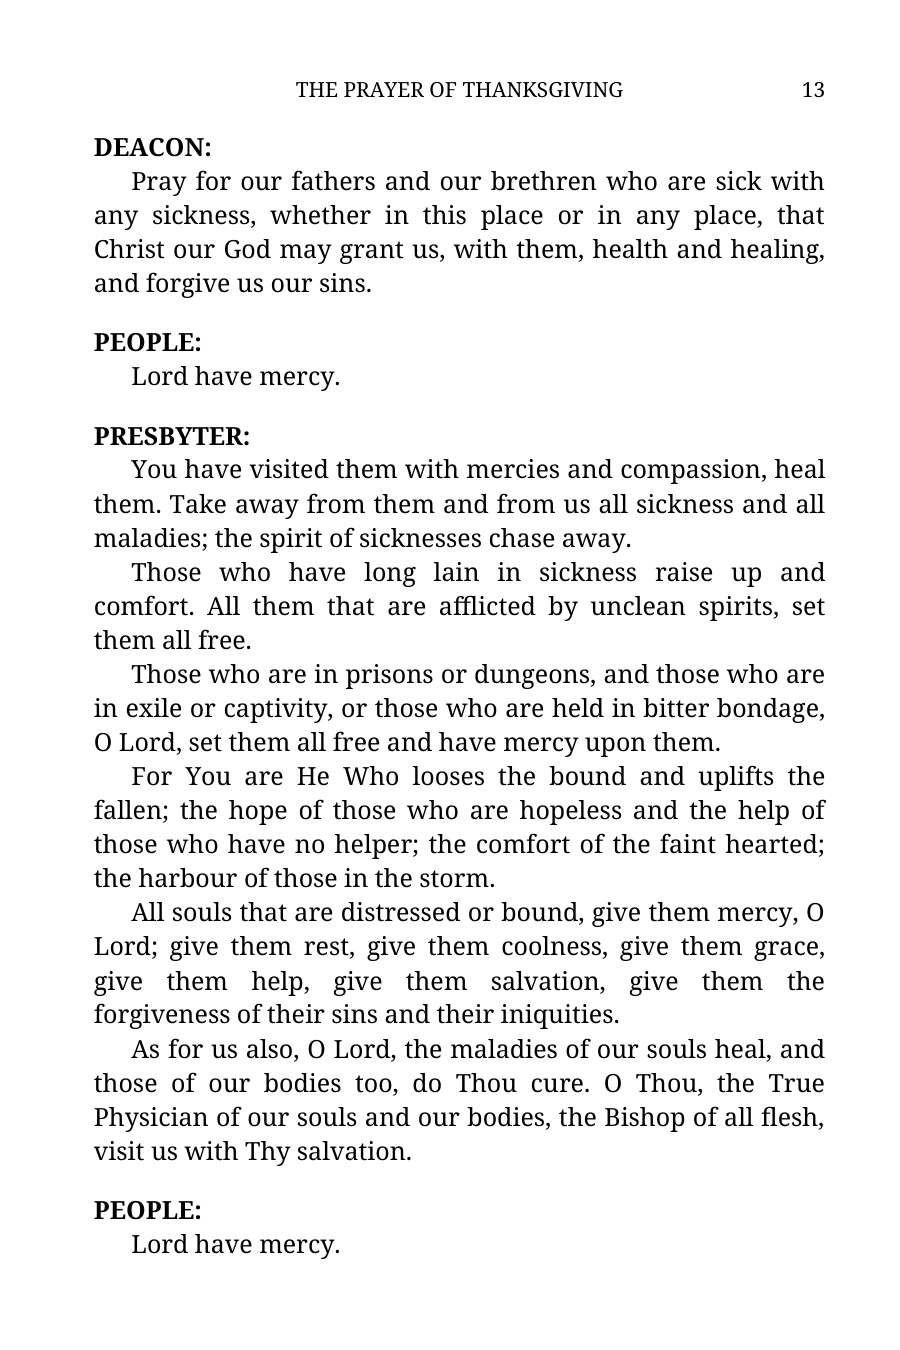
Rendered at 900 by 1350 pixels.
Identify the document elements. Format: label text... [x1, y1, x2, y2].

text Lord have mercy. [94, 1227, 826, 1261]
text Those who are in prisons or dungeons, and those who are in exile or captivity, or those who are held in bitter bondage, O Lord, set them all free and have mercy upon them. [94, 657, 826, 759]
text PEOPLE: [94, 1192, 826, 1227]
text Those who have long lain in sickness raise up and comfort. All them that are afflicted by unclean spirits, set them all free. [94, 554, 826, 657]
text Pray for our fathers and our brethren who are sick with any sickness, whether in this place or in any place, that Christ our God may grant us, with them, health and healing, and forgive us our sins. [94, 164, 826, 300]
text You have visited them with mercies and compassion, heal them. Take away from them and from us all sickness and all maladies; the spirit of sicknesses chase away. [94, 452, 826, 554]
text DEACON: [94, 130, 826, 164]
text PEOPLE: [94, 325, 826, 359]
text Lord have mercy. [94, 359, 826, 393]
text As for us also, O Lord, the maladies of our souls heal, and those of our bodies too, do Thou cure. O Thou, the True Physician of our souls and our bodies, the Bishop of all flesh, visit us with Thy salvation. [94, 1031, 826, 1167]
text For You are He Who looses the bound and uplifts the fallen; the hope of those who are hopeless and the help of those who have no helper; the comfort of the faint hearted; the harbour of those in the storm. [94, 759, 826, 895]
text PRESBYTER: [94, 418, 826, 452]
